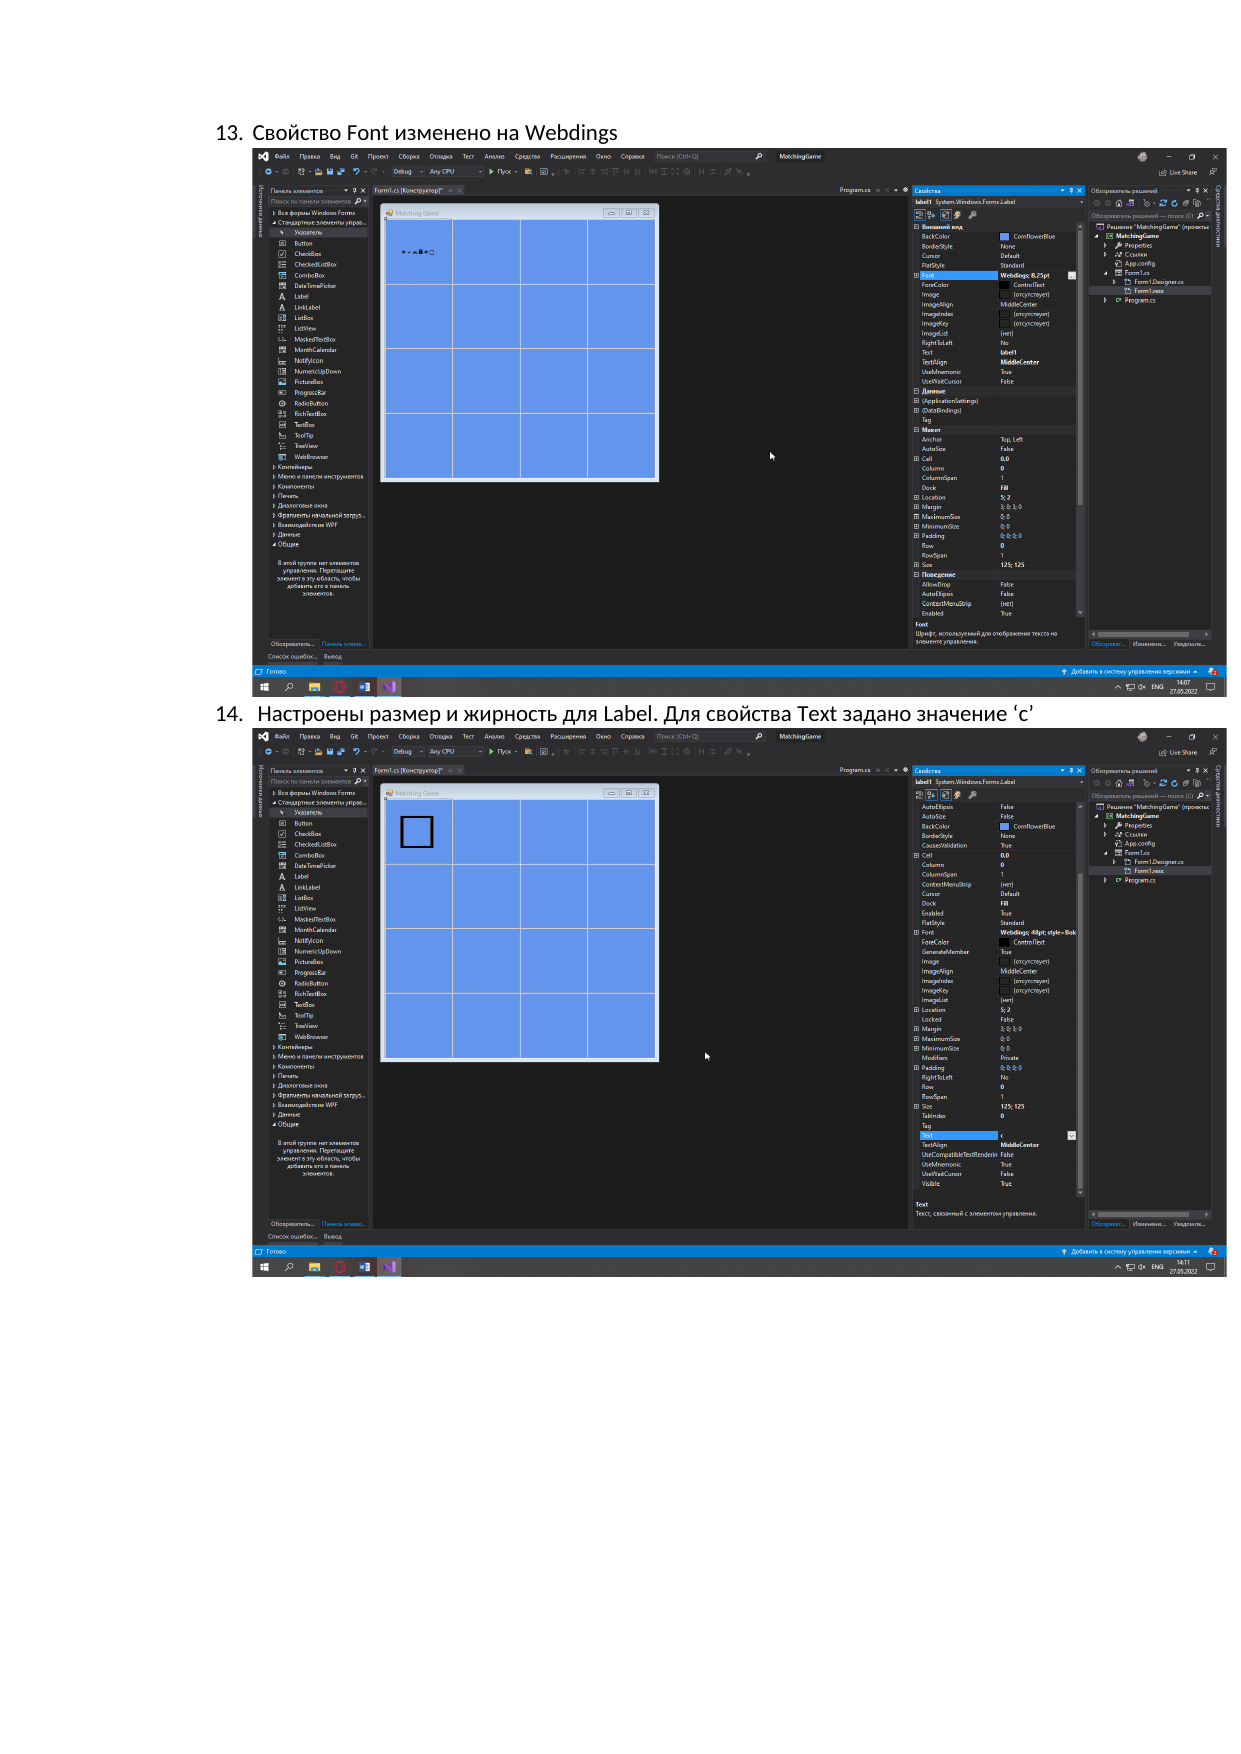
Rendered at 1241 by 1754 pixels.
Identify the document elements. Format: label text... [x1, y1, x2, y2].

picture [252, 148, 1227, 697]
picture [252, 728, 1227, 1277]
